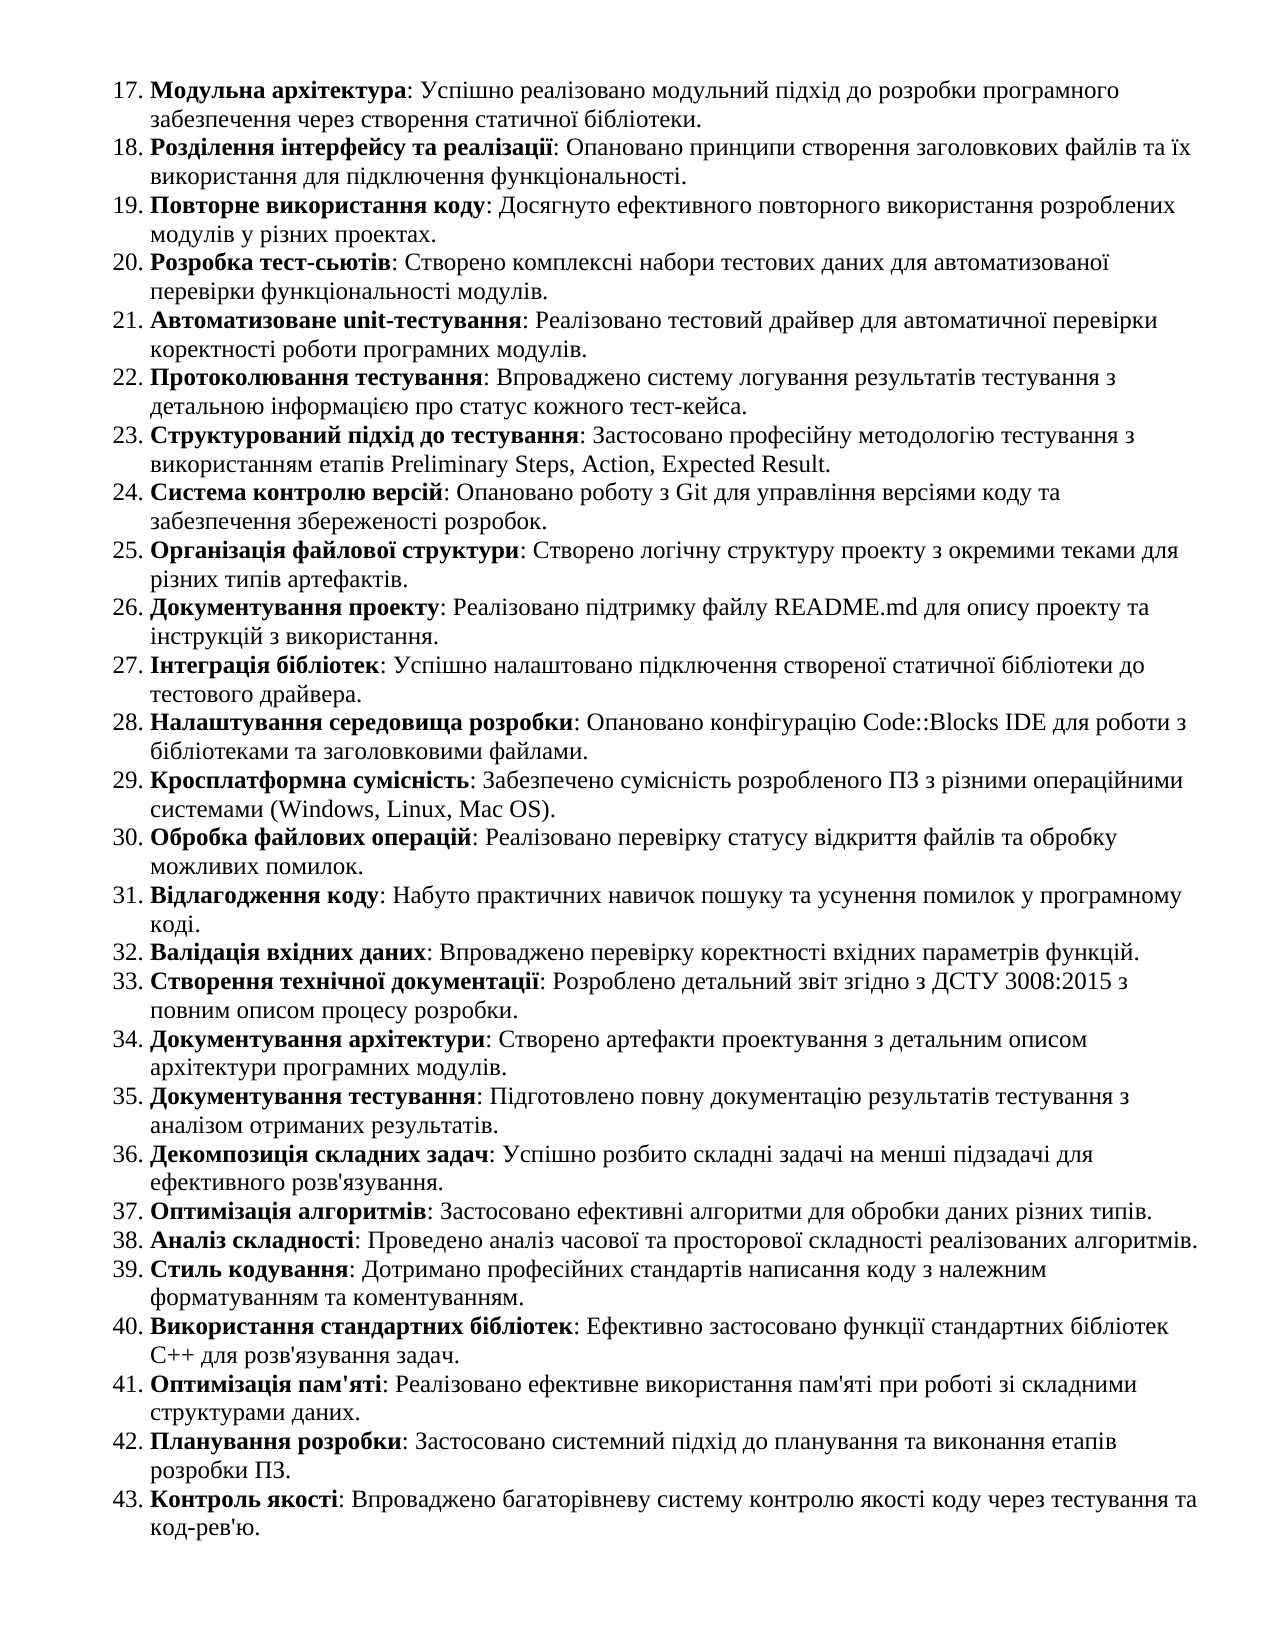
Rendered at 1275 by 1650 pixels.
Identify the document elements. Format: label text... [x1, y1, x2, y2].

list Документування архітектури: Створено артефакти проектування з детальним описом архітектури програмних модулів. [112, 1196, 1200, 1254]
list Розділення інтерфейсу та реалізації: Опановано принципи створення заголовкових файлів та їх використання для підключення функціональності. [112, 305, 1200, 362]
list Режими відкриття файлів: Опановано використання констант режимів відкриття (ios_base::app, ios_base::in, ios_base::out тощо). [112, 132, 1200, 190]
list Кросплатформна сумісність: Забезпечено сумісність розробленого ПЗ з різними операційними системами (Windows, Linux, Mac OS). [112, 937, 1200, 995]
list Функції-члени потокових об'єктів: Засвоєно призначення та використання функцій open(), eof(), close() для управління файловими потоками. [112, 190, 1200, 247]
list Оптимізація алгоритмів: Застосовано ефективні алгоритми для обробки даних різних типів. [112, 1369, 1200, 1397]
list Декомпозиція складних задач: Успішно розбито складні задачі на менші підзадачі для ефективного розв'язування. [112, 1311, 1200, 1369]
list Стиль кодування: Дотримано професійних стандартів написання коду з належним форматуванням та коментуванням. [112, 1426, 1200, 1484]
list Організація файлової структури: Створено логічну структуру проекту з окремими теками для різних типів артефактів. [112, 707, 1200, 765]
list Система контролю версій: Опановано роботу з Git для управління версіями коду та забезпечення збереженості розробок. [112, 650, 1200, 707]
list Інтеграція бібліотек: Успішно налаштовано підключення створеної статичної бібліотеки до тестового драйвера. [112, 822, 1200, 880]
list Протоколювання тестування: Впроваджено систему логування результатів тестування з детальною інформацією про статус кожного тест-кейса. [112, 535, 1200, 592]
list Повторне використання коду: Досягнуто ефективного повторного використання розроблених модулів у різних проектах. [112, 362, 1200, 420]
list Використання стандартних бібліотек: Ефективно застосовано функції стандартних бібліотек С++ для розв'язування задач. [112, 1484, 1200, 1541]
list Валідація вхідних даних: Впроваджено перевірку коректності вхідних параметрів функцій. [112, 1110, 1200, 1139]
list Освоєння класів файлових потоків: Детально вивчено роботу з класами fstream, ofstream, ifstream для різних режимів доступу до файлів. [112, 75, 1200, 132]
list Створення технічної документації: Розроблено детальний звіт згідно з ДСТУ 3008:2015 з повним описом процесу розробки. [112, 1139, 1200, 1196]
list Обробка файлових операцій: Реалізовано перевірку статусу відкриття файлів та обробку можливих помилок. [112, 995, 1200, 1052]
list Відлагодження коду: Набуто практичних навичок пошуку та усунення помилок у програмному коді. [112, 1052, 1200, 1110]
list Документування тестування: Підготовлено повну документацію результатів тестування з аналізом отриманих результатів. [112, 1254, 1200, 1311]
list Структурований підхід до тестування: Застосовано професійну методологію тестування з використанням етапів Preliminary Steps, Action, Expected Result. [112, 592, 1200, 650]
list Автоматизоване unit-тестування: Реалізовано тестовий драйвер для автоматичної перевірки коректності роботи програмних модулів. [112, 477, 1200, 535]
list Розробка тест-сьютів: Створено комплексні набори тестових даних для автоматизованої перевірки функціональності модулів. [112, 420, 1200, 477]
list Документування проекту: Реалізовано підтримку файлу README.md для опису проекту та інструкцій з використання. [112, 765, 1200, 822]
list Аналіз складності: Проведено аналіз часової та просторової складності реалізованих алгоритмів. [112, 1397, 1200, 1426]
list Модульна архітектура: Успішно реалізовано модульний підхід до розробки програмного забезпечення через створення статичної бібліотеки. [112, 247, 1200, 305]
list Налаштування середовища розробки: Опановано конфігурацію Code::Blocks IDE для роботи з бібліотеками та заголовковими файлами. [112, 880, 1200, 937]
